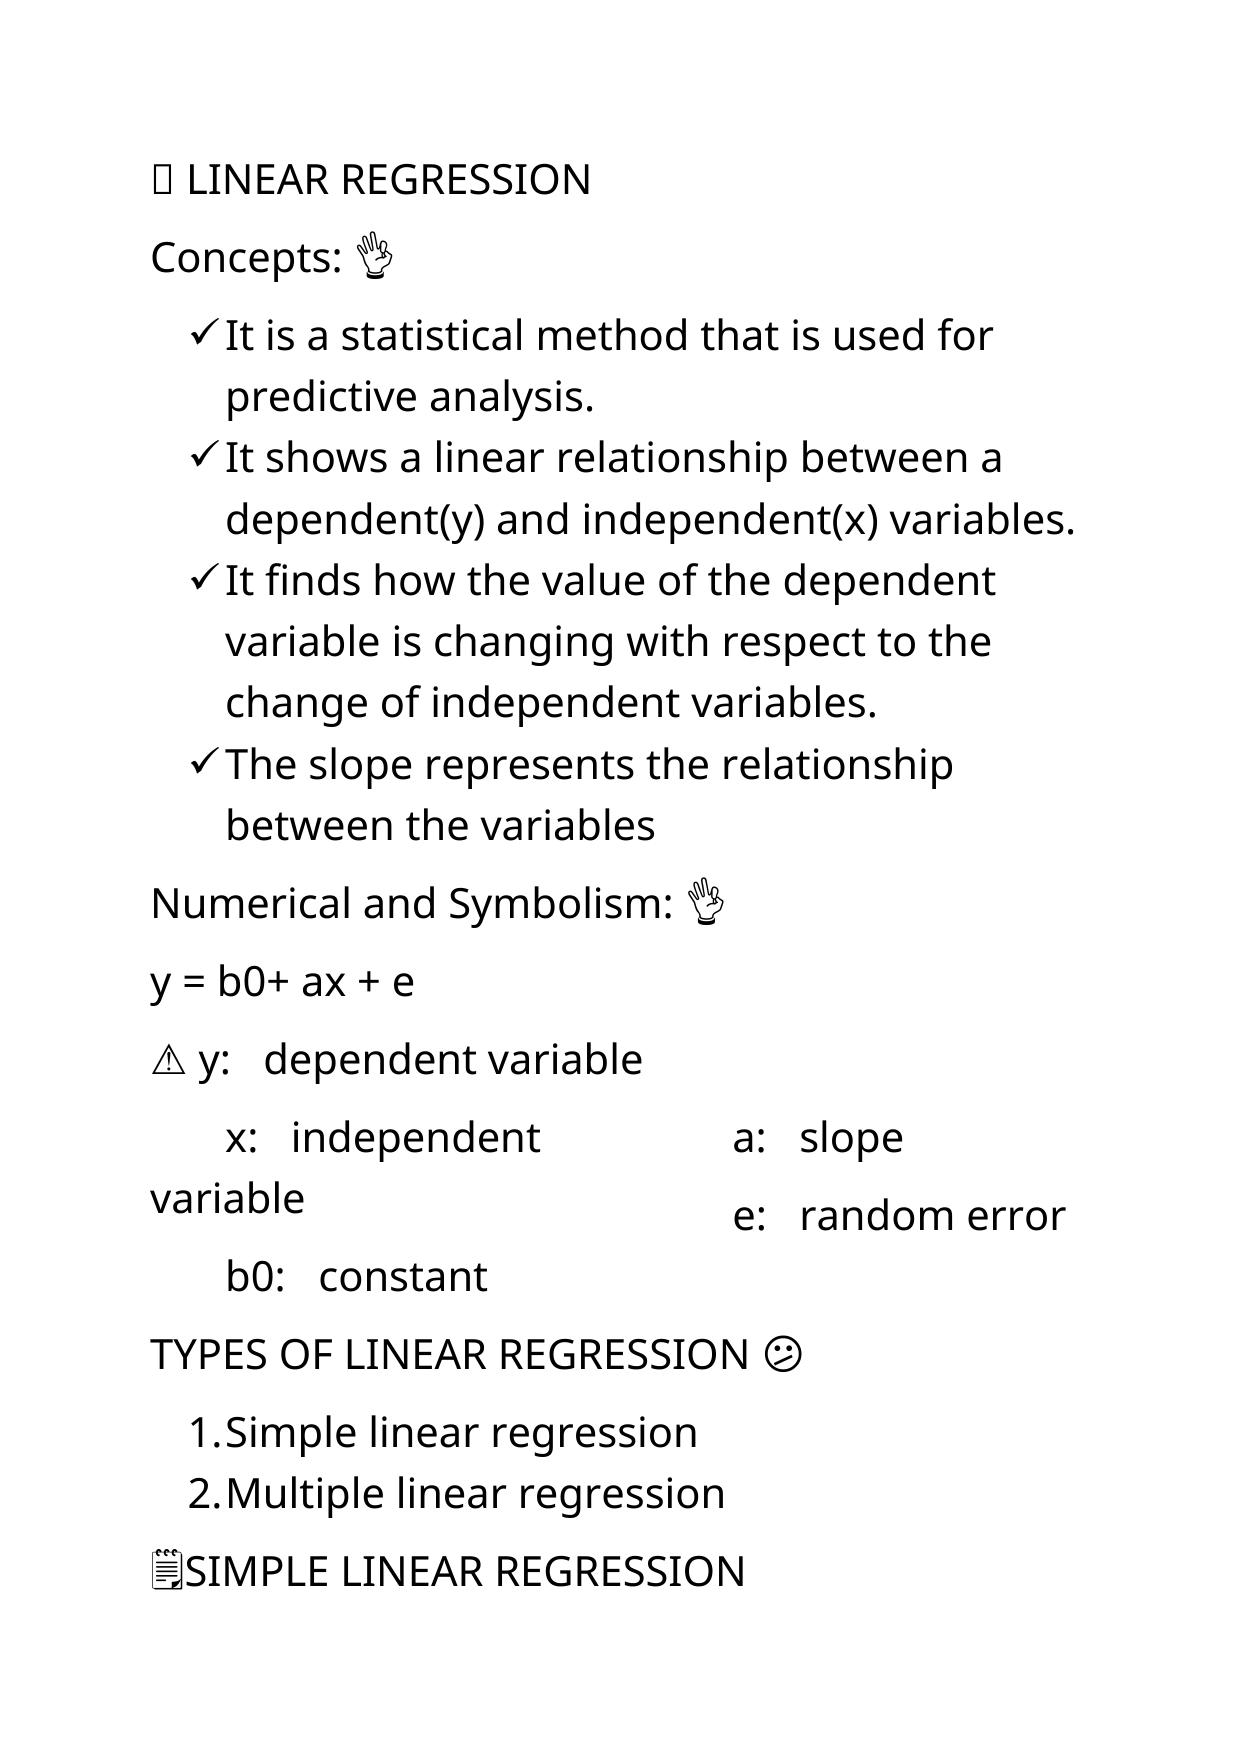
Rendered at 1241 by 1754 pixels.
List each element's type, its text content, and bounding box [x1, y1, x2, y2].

text Numerical and Symbolism: [150, 874, 1090, 931]
text a: slope [657, 1107, 1090, 1164]
list It is a statistical method that is used for predictive analysis. [187, 306, 1090, 424]
text ️ y: dependent variable [150, 1029, 1090, 1086]
text y = b0+ ax + e [150, 952, 1090, 1008]
list It finds how the value of the dependent variable is changing with respect to the change of independent variables. [187, 551, 1090, 730]
text ️SIMPLE LINEAR REGRESSION [150, 1542, 1090, 1598]
text TYPES OF LINEAR REGRESSION [150, 1324, 1090, 1381]
list Simple linear regression [187, 1402, 1090, 1459]
list The slope represents the relationship between the variables [187, 734, 1090, 853]
text Concepts: [150, 228, 1090, 285]
text e: random error [657, 1185, 1090, 1242]
list Multiple linear regression [187, 1464, 1090, 1521]
text x: independent variable [150, 1107, 583, 1226]
text LINEAR REGRESSION [150, 150, 1090, 207]
list It shows a linear relationship between a dependent(y) and independent(x) variables. [187, 428, 1090, 546]
text b0: constant [150, 1247, 583, 1303]
